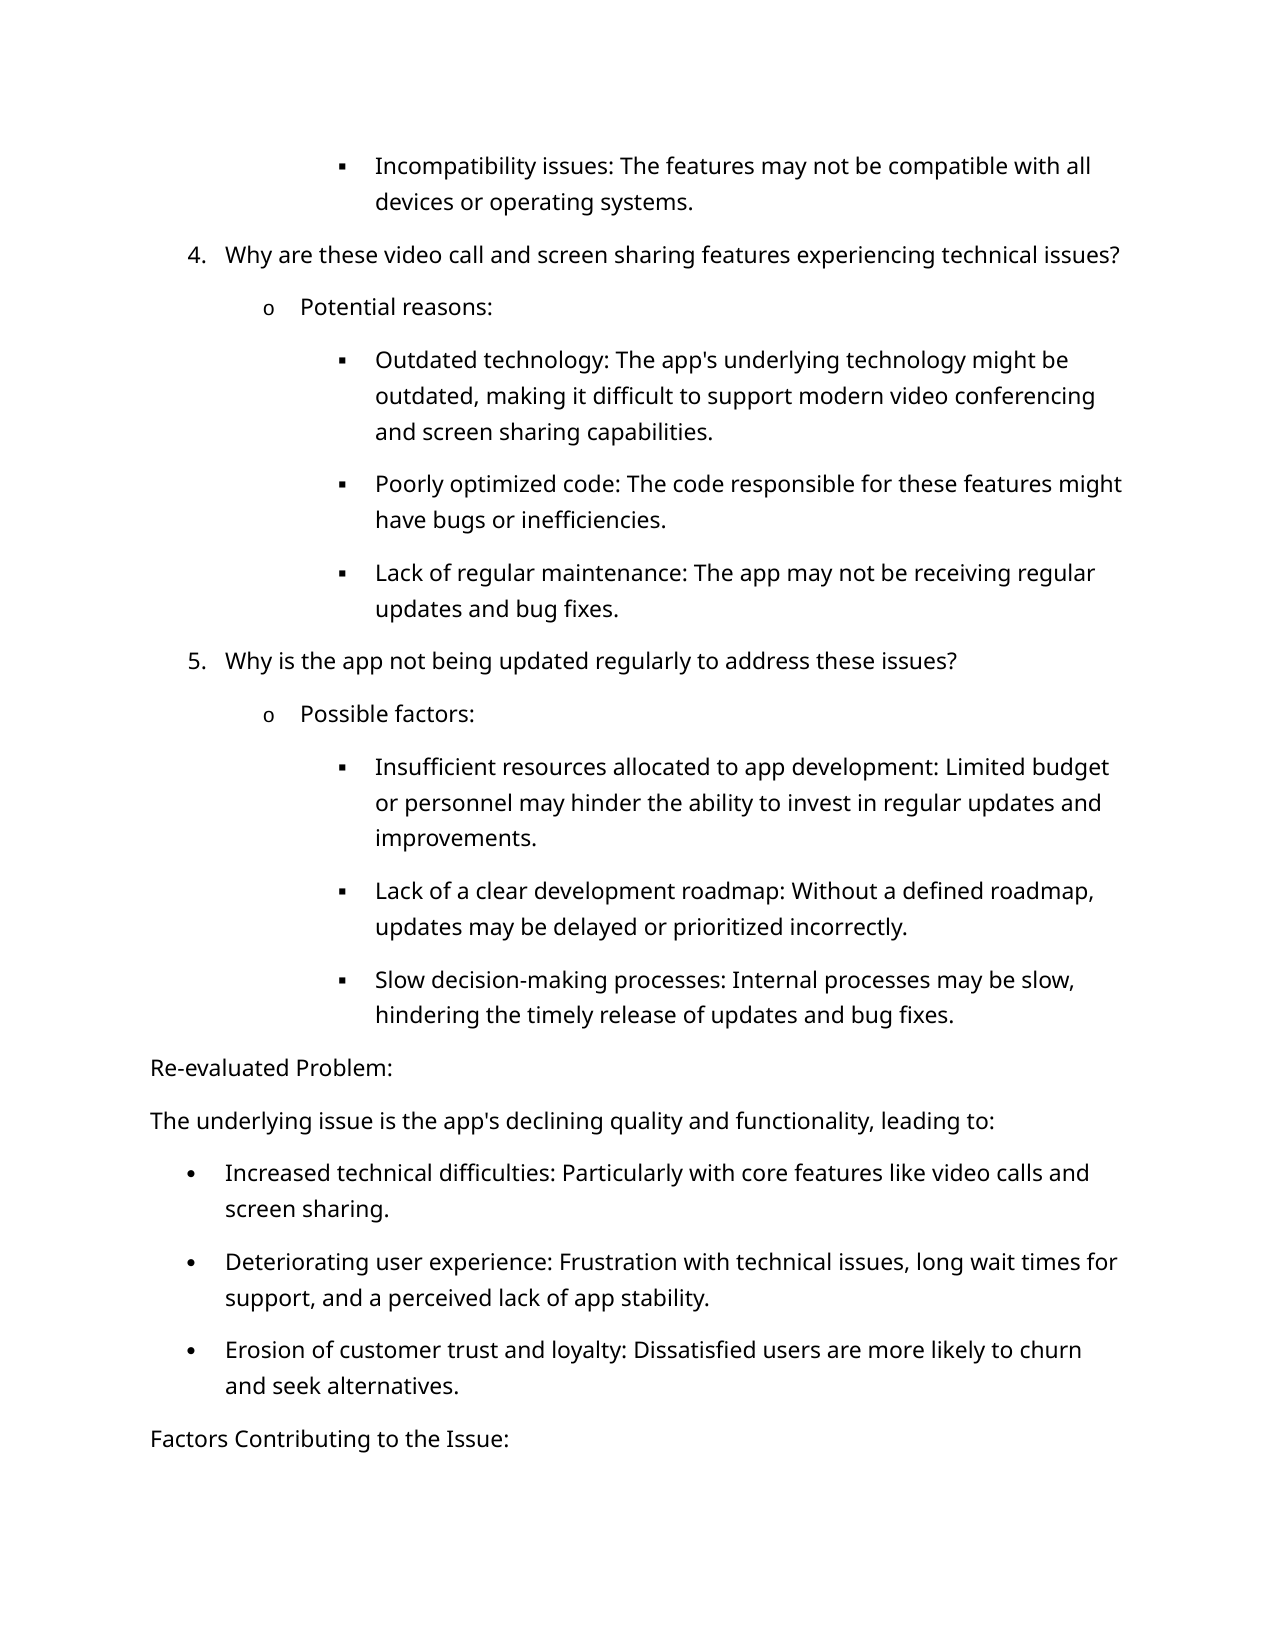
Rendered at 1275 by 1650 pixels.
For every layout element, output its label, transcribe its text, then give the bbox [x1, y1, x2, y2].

list Slow decision-making processes: Internal processes may be slow, hindering the timely release of updates and bug fixes. [337, 963, 1125, 1031]
list Why are these video call and screen sharing features experiencing technical issues? [187, 238, 1125, 270]
list Outdated technology: The app's underlying technology might be outdated, making it difficult to support modern video conferencing and screen sharing capabilities. [337, 344, 1125, 447]
list Poorly optimized code: The code responsible for these features might have bugs or inefficiencies. [337, 468, 1125, 535]
list Erosion of customer trust and loyalty: Dissatisfied users are more likely to churn and seek alternatives. [187, 1334, 1125, 1402]
list Deteriorating user experience: Frustration with technical issues, long wait times for support, and a perceived lack of app stability. [187, 1246, 1125, 1313]
list Why is the app not being updated regularly to address these issues? [187, 645, 1125, 677]
list Lack of a clear development roadmap: Without a defined roadmap, updates may be delayed or prioritized incorrectly. [337, 875, 1125, 942]
text The underlying issue is the app's declining quality and functionality, leading to: [150, 1105, 1125, 1136]
text Re-evaluated Problem: [150, 1052, 1125, 1083]
list Possible factors: [262, 698, 1125, 729]
list Potential reasons: [262, 291, 1125, 322]
list Lack of regular maintenance: The app may not be receiving regular updates and bug fixes. [337, 557, 1125, 624]
text Factors Contributing to the Issue: [150, 1423, 1125, 1454]
list Incompatibility issues: The features may not be compatible with all devices or operating systems. [337, 150, 1125, 217]
list Insufficient resources allocated to app development: Limited budget or personnel may hinder the ability to invest in regular updates and improvements. [337, 751, 1125, 854]
list Increased technical difficulties: Particularly with core features like video calls and screen sharing. [187, 1157, 1125, 1224]
